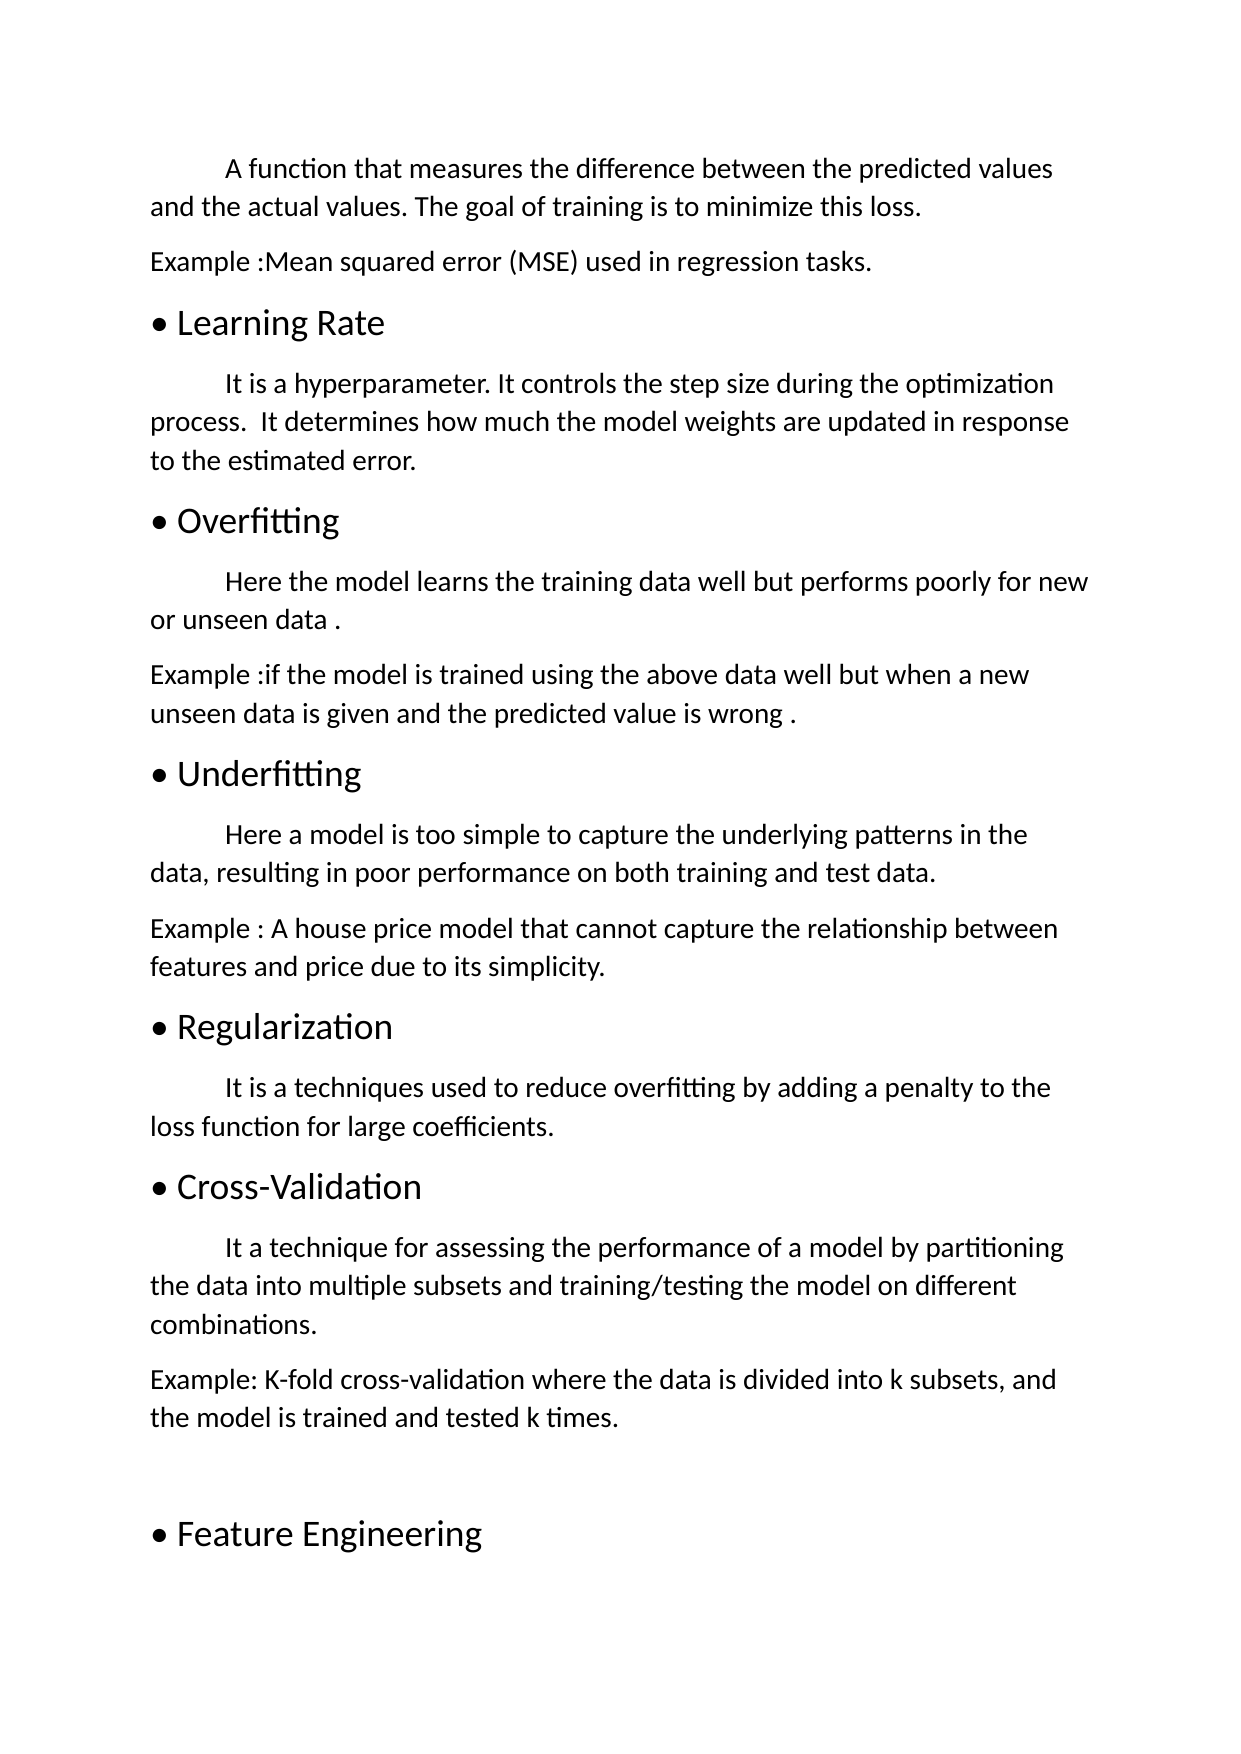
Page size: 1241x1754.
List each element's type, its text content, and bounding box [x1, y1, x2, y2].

text It a technique for assessing the performance of a model by partitioning the data into multiple subsets and training/testing the model on different combinations. [150, 1229, 1090, 1342]
text • Learning Rate [150, 299, 1090, 344]
text Example :Mean squared error (MSE) used in regression tasks. [150, 243, 1090, 279]
text • Overfitting [150, 497, 1090, 543]
text A function that measures the difference between the predicted values and the actual values. The goal of training is to minimize this loss. [150, 150, 1090, 224]
text It is a hyperparameter. It controls the step size during the optimization process. It determines how much the model weights are updated in response to the estimated error. [150, 365, 1090, 477]
text Example: K-fold cross-validation where the data is divided into k subsets, and the model is trained and tested k times. [150, 1361, 1090, 1435]
text • Regularization [150, 1003, 1090, 1049]
text Example :if the model is trained using the above data well but when a new unseen data is given and the predicted value is wrong . [150, 656, 1090, 731]
text Example : A house price model that cannot capture the relationship between features and price due to its simplicity. [150, 910, 1090, 984]
text • Feature Engineering [150, 1510, 1090, 1556]
text Here a model is too simple to capture the underlying patterns in the data, resulting in poor performance on both training and test data. [150, 816, 1090, 890]
text • Underfitting [150, 750, 1090, 796]
text • Cross-Validation [150, 1163, 1090, 1209]
text Here the model learns the training data well but performs poorly for new or unseen data . [150, 563, 1090, 637]
text It is a techniques used to reduce overfitting by adding a penalty to the loss function for large coefficients. [150, 1069, 1090, 1143]
